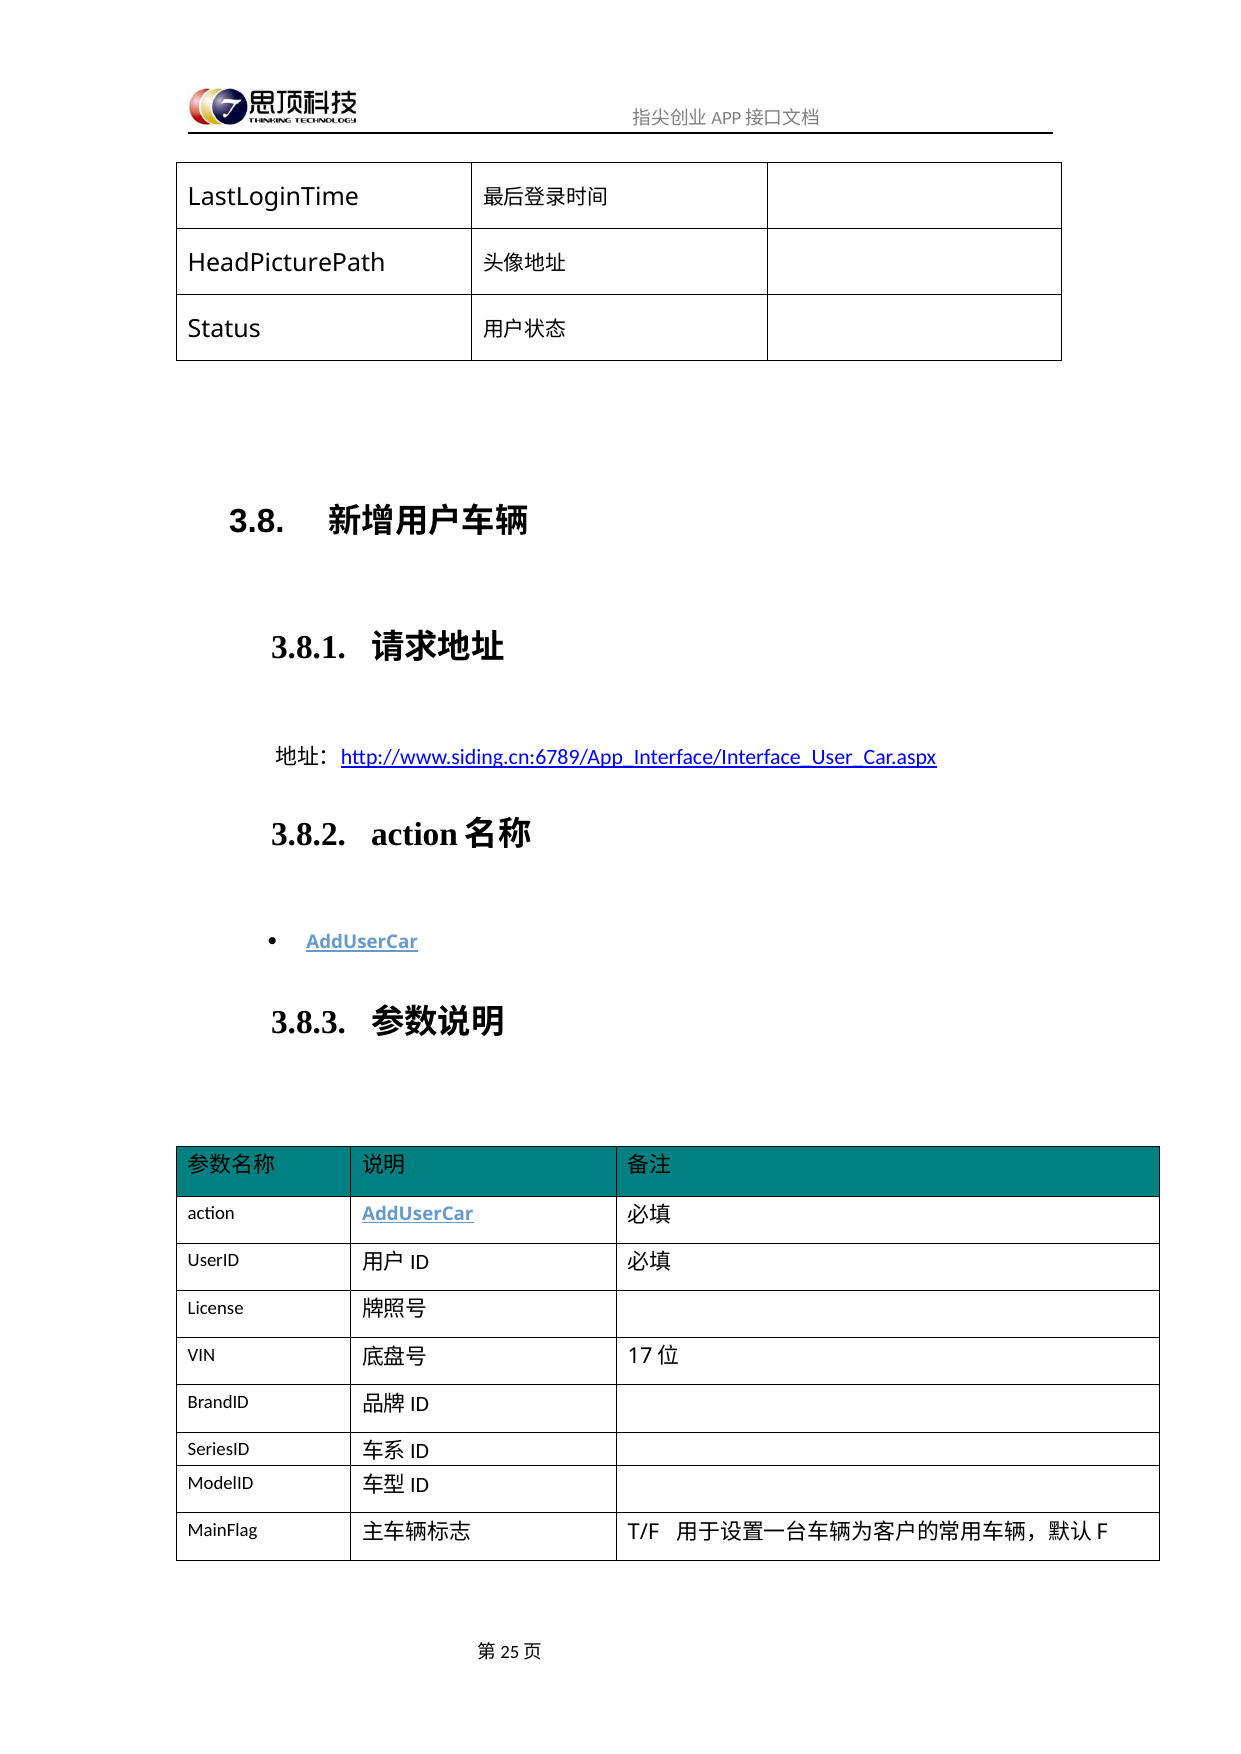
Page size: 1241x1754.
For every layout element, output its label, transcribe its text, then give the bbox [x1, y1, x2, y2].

table_cell VIN [177, 1338, 350, 1384]
list AddUserCar [269, 925, 1053, 958]
subtitle 参数说明 [271, 987, 1053, 1052]
table_header 备注 [617, 1147, 1159, 1196]
table_cell LastLoginTime [177, 163, 471, 228]
table_cell 头像地址 [472, 229, 767, 294]
table_cell [768, 229, 1061, 294]
table_cell [617, 1433, 1159, 1465]
table_cell MainFlag [177, 1513, 350, 1559]
table_cell [617, 1466, 1159, 1512]
subtitle 请求地址 [271, 612, 1053, 677]
table_cell SeriesID [177, 1433, 350, 1465]
table_cell 最后登录时间 [472, 163, 767, 228]
table_cell 17位 [617, 1338, 1159, 1384]
table_cell 牌照号 [351, 1291, 616, 1337]
text 地址：http://www.siding.cn:6789/App_Interface/Interface_User_Car.aspx [231, 739, 1053, 771]
table_cell UserID [177, 1244, 350, 1290]
table_cell 车系ID [351, 1433, 616, 1465]
table_cell AddUserCar [351, 1197, 616, 1243]
table_cell 底盘号 [351, 1338, 616, 1384]
table_cell 品牌ID [351, 1385, 616, 1432]
subtitle 新增用户车辆 [229, 486, 1053, 551]
table_cell BrandID [177, 1385, 350, 1432]
table_cell [617, 1385, 1159, 1432]
table_cell 用户ID [351, 1244, 616, 1290]
table_cell 用户状态 [472, 295, 767, 360]
table_cell 必填 [617, 1197, 1159, 1243]
table_header 参数名称 [177, 1147, 350, 1196]
table_cell T/F 用于设置一台车辆为客户的常用车辆，默认F [617, 1513, 1159, 1559]
table_cell action [177, 1197, 350, 1243]
table_cell [768, 295, 1061, 360]
table_cell ModelID [177, 1466, 350, 1512]
table_cell 主车辆标志 [351, 1513, 616, 1559]
table_cell 车型ID [351, 1466, 616, 1512]
table_cell Status [177, 295, 471, 360]
picture [187, 88, 358, 125]
table_cell License [177, 1291, 350, 1337]
table_cell [617, 1291, 1159, 1337]
table_cell 必填 [617, 1244, 1159, 1290]
table_cell [768, 163, 1061, 228]
table_cell HeadPicturePath [177, 229, 471, 294]
table_header 说明 [351, 1147, 616, 1196]
subtitle action名称 [271, 798, 1053, 863]
